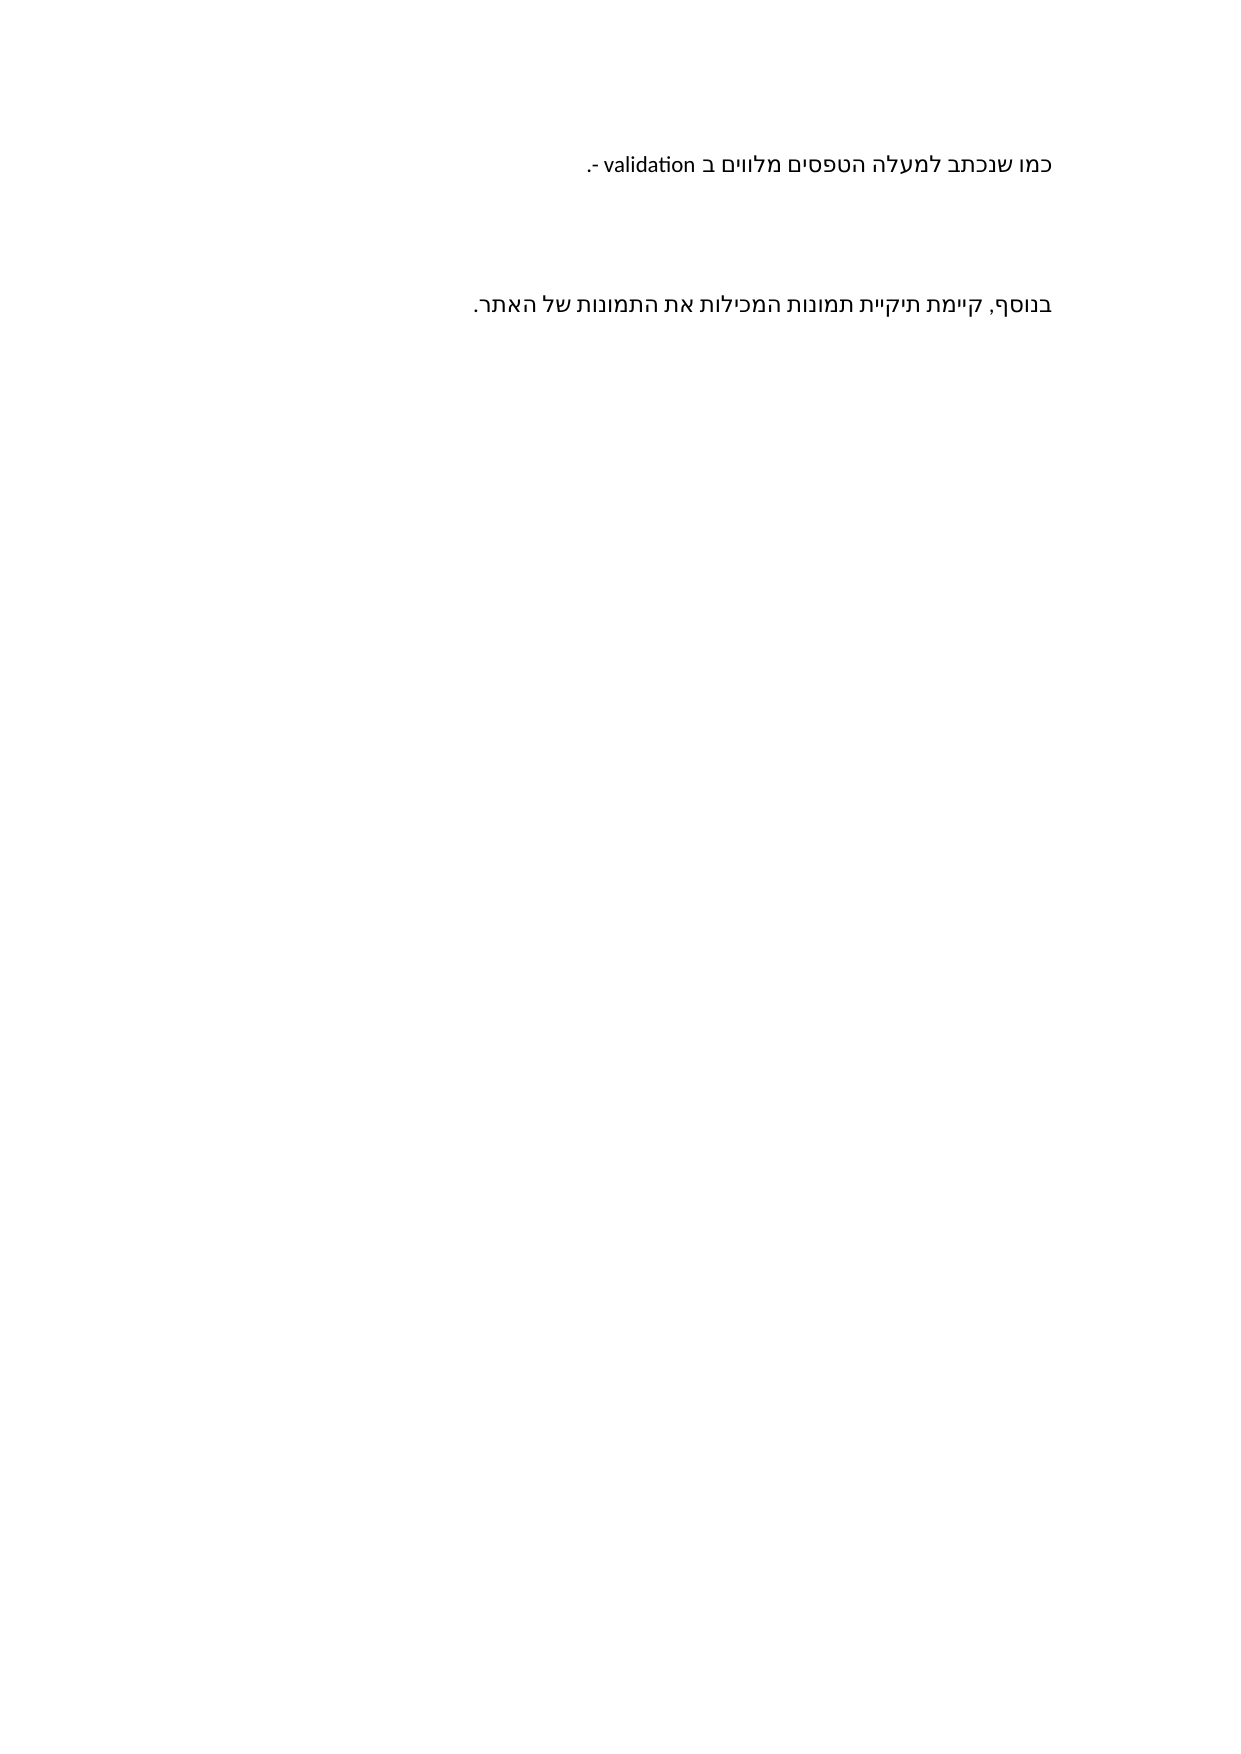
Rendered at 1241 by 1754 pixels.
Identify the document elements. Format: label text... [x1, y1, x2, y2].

text בנוסף, קיימת תיקיית תמונות המכילות את התמונות של האתר. [187, 291, 1053, 319]
text כמו שנכתב למעלה הטפסים מלווים ב validation -. [187, 150, 1053, 178]
